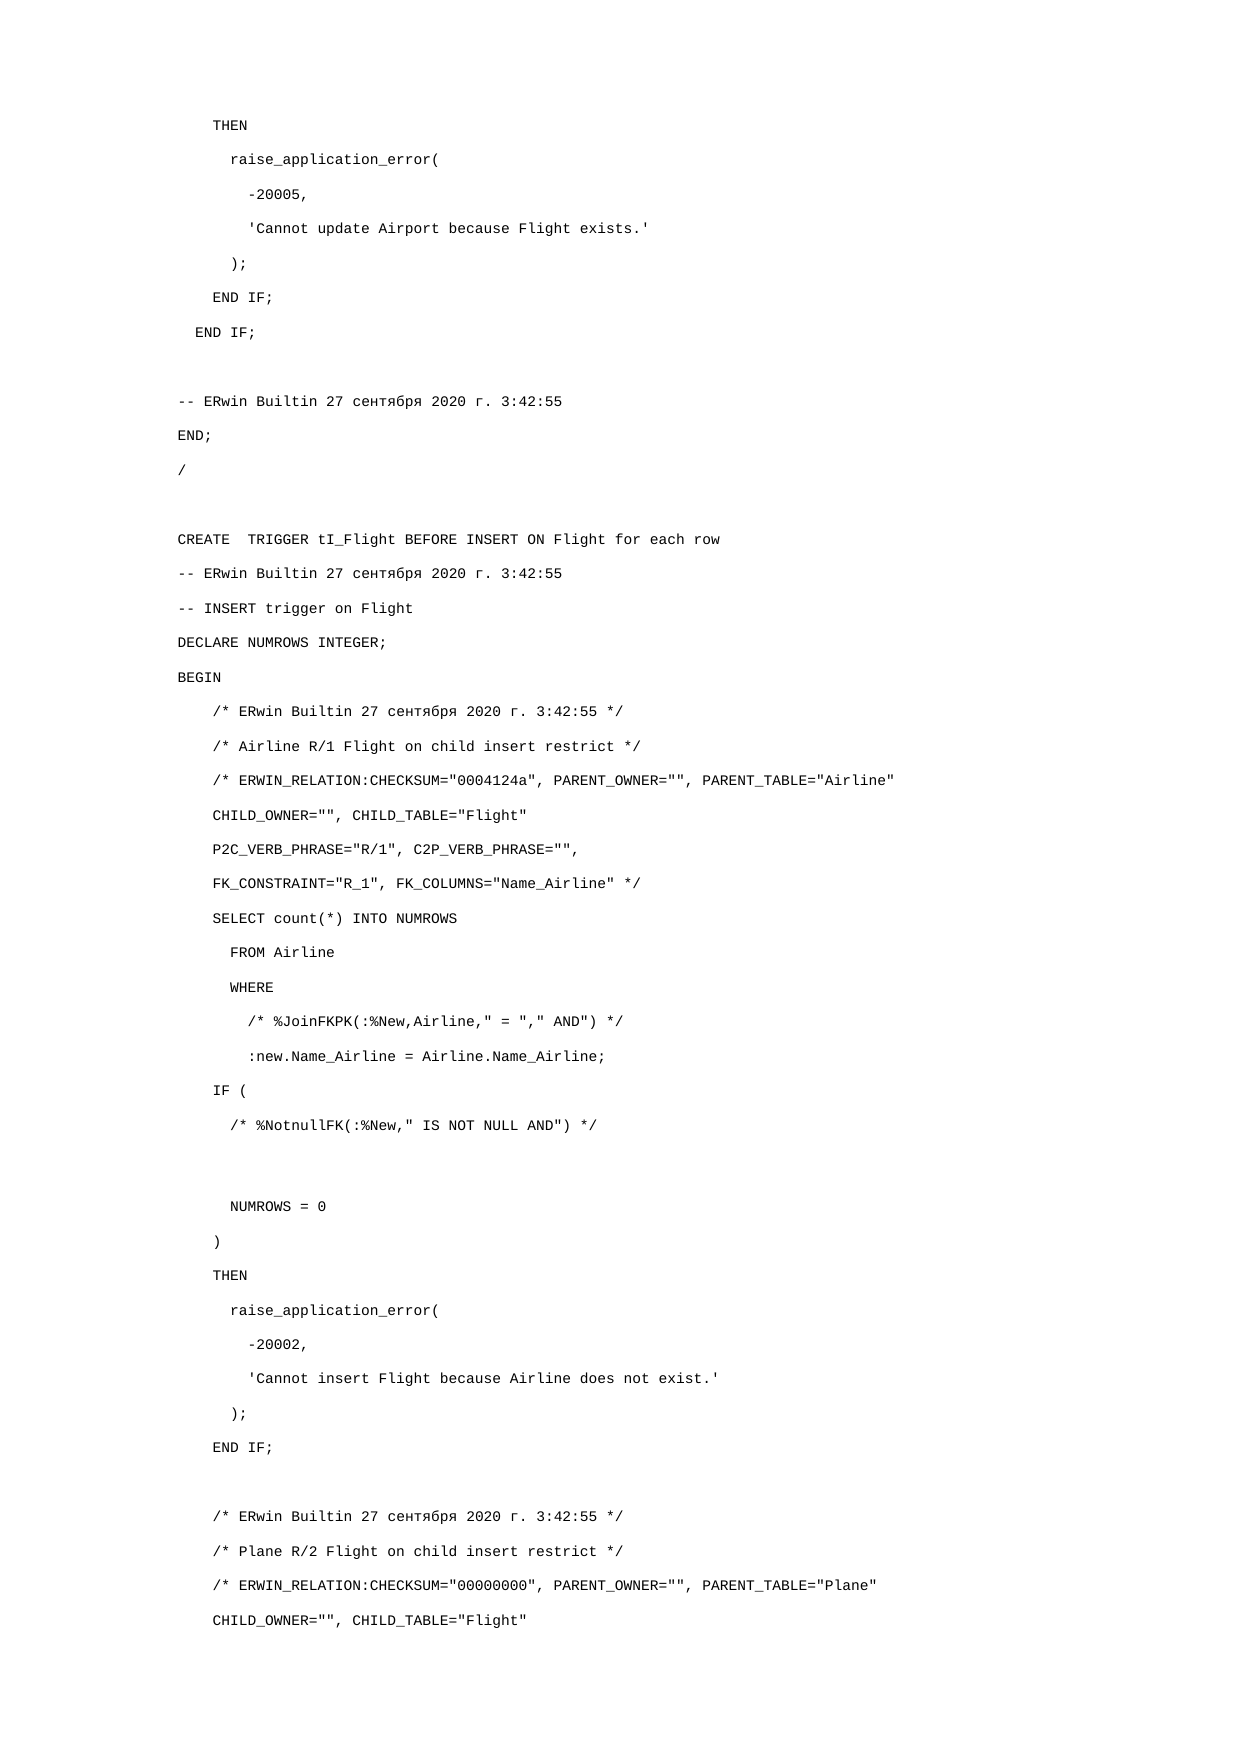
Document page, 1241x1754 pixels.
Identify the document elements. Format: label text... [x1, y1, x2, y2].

text /* %NotnullFK(:%New," IS NOT NULL AND") */ [177, 1118, 1152, 1134]
text DECLARE NUMROWS INTEGER; [177, 635, 1152, 652]
text /* ERwin Builtin 27 сентября 2020 г. 3:42:55 */ [177, 1510, 1152, 1526]
text FROM Airline [177, 946, 1152, 962]
text -- INSERT trigger on Flight [177, 601, 1152, 617]
text /* ERWIN_RELATION:CHECKSUM="0004124a", PARENT_OWNER="", PARENT_TABLE="Airline" [177, 773, 1152, 790]
text IF ( [177, 1083, 1152, 1100]
text P2C_VERB_PHRASE="R/1", C2P_VERB_PHRASE="", [177, 842, 1152, 859]
text WHERE [177, 980, 1152, 997]
text -20005, [177, 187, 1152, 204]
text ) [177, 1234, 1152, 1250]
text raise_application_error( [177, 1303, 1152, 1319]
text NUMROWS = 0 [177, 1199, 1152, 1216]
text CREATE TRIGGER tI_Flight BEFORE INSERT ON Flight for each row [177, 532, 1152, 548]
text ); [177, 1406, 1152, 1423]
text /* Plane R/2 Flight on child insert restrict */ [177, 1544, 1152, 1561]
text END IF; [177, 291, 1152, 307]
text FK_CONSTRAINT="R_1", FK_COLUMNS="Name_Airline" */ [177, 877, 1152, 893]
text -- ERwin Builtin 27 сентября 2020 г. 3:42:55 [177, 566, 1152, 583]
text /* ERWIN_RELATION:CHECKSUM="00000000", PARENT_OWNER="", PARENT_TABLE="Plane" [177, 1579, 1152, 1595]
text -20002, [177, 1337, 1152, 1354]
text THEN [177, 1268, 1152, 1285]
text BEGIN [177, 670, 1152, 686]
text END IF; [177, 1441, 1152, 1457]
text END; [177, 428, 1152, 445]
text SELECT count(*) INTO NUMROWS [177, 911, 1152, 928]
text -- ERwin Builtin 27 сентября 2020 г. 3:42:55 [177, 394, 1152, 411]
text 'Cannot update Airport because Flight exists.' [177, 222, 1152, 238]
text CHILD_OWNER="", CHILD_TABLE="Flight" [177, 808, 1152, 824]
text /* ERwin Builtin 27 сентября 2020 г. 3:42:55 */ [177, 704, 1152, 721]
text /* %JoinFKPK(:%New,Airline," = "," AND") */ [177, 1014, 1152, 1031]
text 'Cannot insert Flight because Airline does not exist.' [177, 1372, 1152, 1388]
text END IF; [177, 325, 1152, 342]
text /* Airline R/1 Flight on child insert restrict */ [177, 739, 1152, 755]
text THEN [177, 118, 1152, 135]
text ); [177, 256, 1152, 273]
text CHILD_OWNER="", CHILD_TABLE="Flight" [177, 1613, 1152, 1630]
text / [177, 463, 1152, 479]
text :new.Name_Airline = Airline.Name_Airline; [177, 1049, 1152, 1066]
text raise_application_error( [177, 153, 1152, 169]
